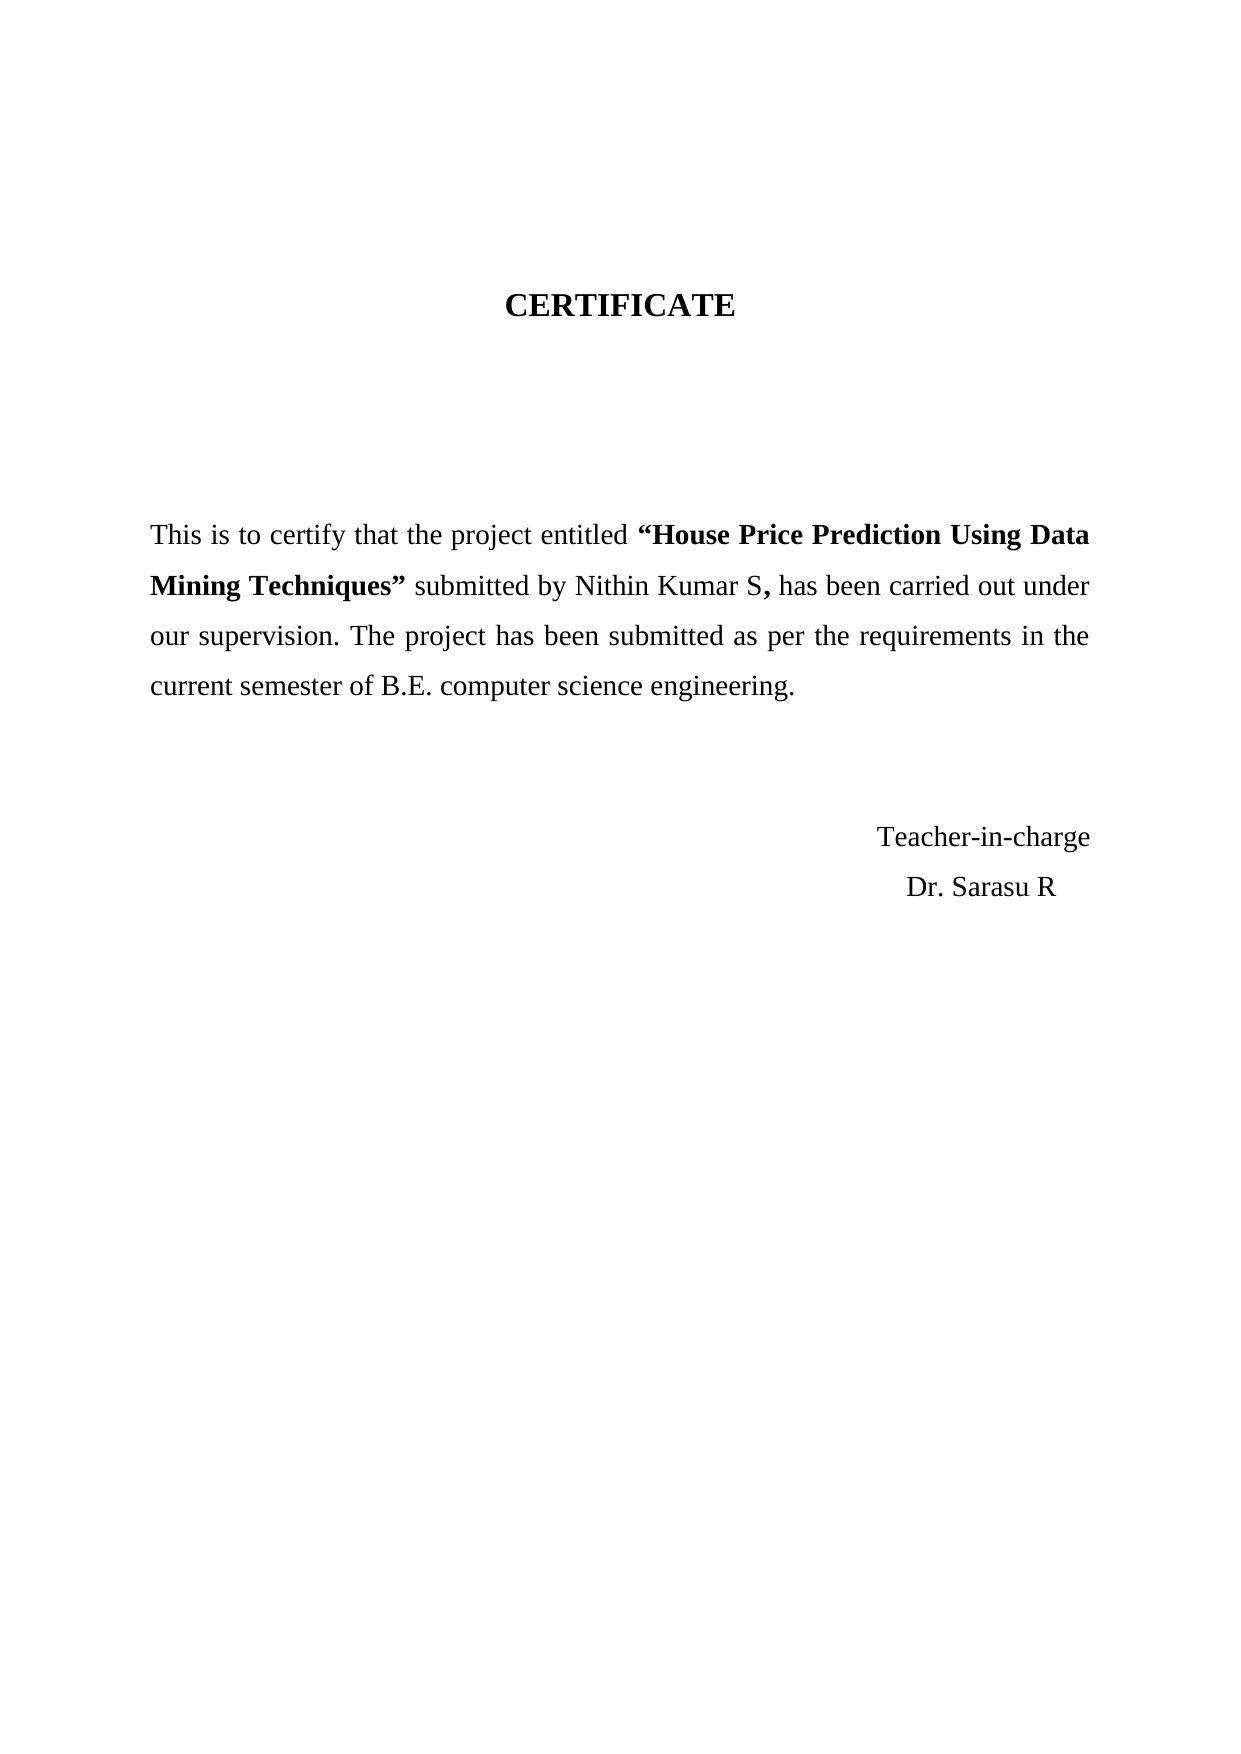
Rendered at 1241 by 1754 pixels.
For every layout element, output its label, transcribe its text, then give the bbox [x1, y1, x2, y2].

text CERTIFICATE [150, 285, 1090, 324]
text Dr. Sarasu R [150, 869, 1090, 903]
text Teacher-in-charge [150, 819, 1090, 853]
text This is to certify that the project entitled “House Price Prediction Using Data Mining Techniques” submitted by Nithin Kumar S, has been carried out under our supervision. The project has been submitted as per the requirements in the current semester of B.E. computer science engineering. [150, 517, 1090, 702]
